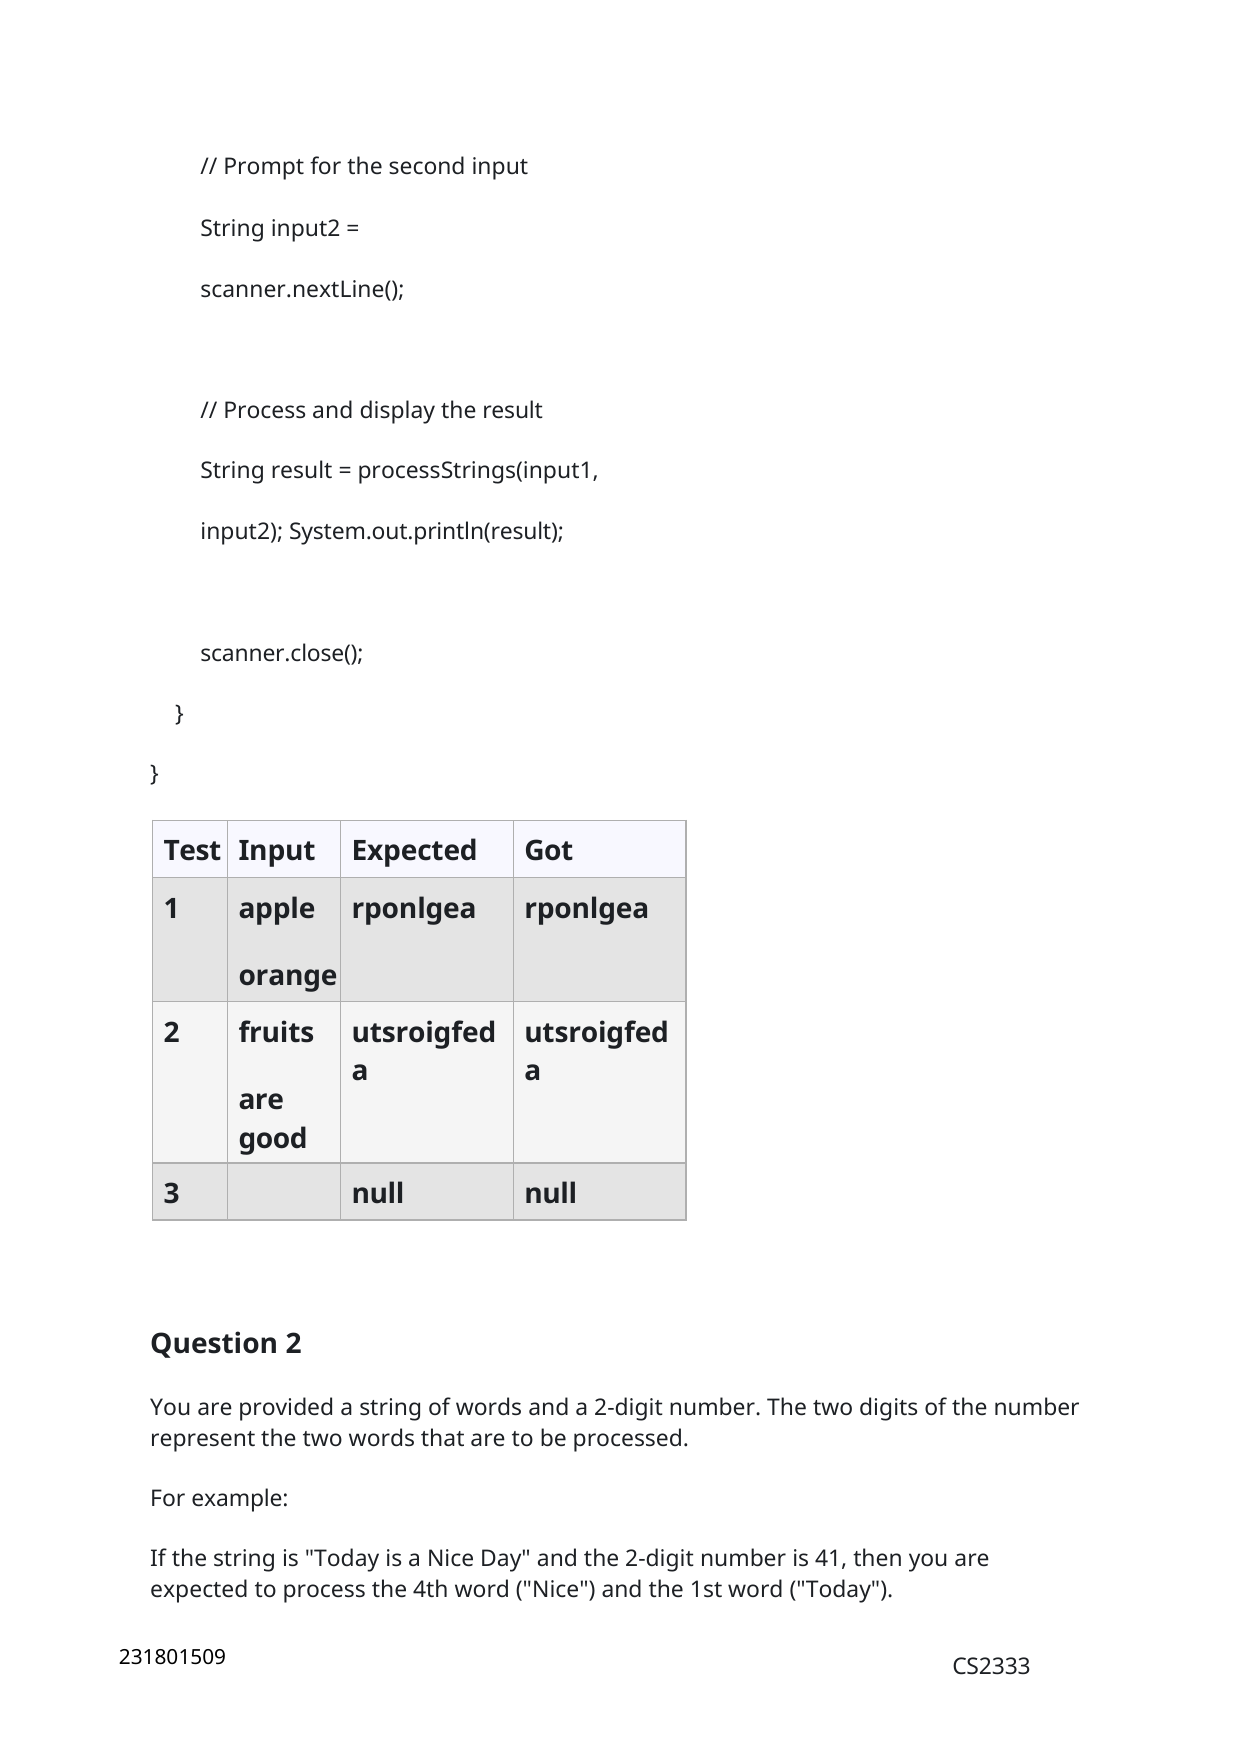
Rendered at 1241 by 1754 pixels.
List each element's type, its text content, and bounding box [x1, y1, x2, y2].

table_cell null [341, 1164, 513, 1219]
table_cell 2 [153, 1002, 227, 1162]
table_header Expected [341, 821, 513, 877]
table_cell rponlgea [514, 878, 685, 1001]
table_cell utsroigfeda [514, 1002, 685, 1162]
text } [150, 757, 1190, 788]
table_cell 1 [153, 878, 227, 1001]
table_header Input [228, 821, 340, 877]
table_cell [228, 1164, 340, 1219]
text If the string is "Today is a Nice Day" and the 2-digit number is 41, then you are expected to process the 4th word ("Nice") and the 1st word ("Today"). [150, 1542, 1087, 1604]
table_cell null [514, 1164, 685, 1219]
text } [175, 697, 1190, 728]
text // Process and display the result [200, 394, 1190, 425]
table_header Test [153, 821, 227, 877]
table_cell rponlgea [341, 878, 513, 1001]
text You are provided a string of words and a 2-digit number. The two digits of the number represent the two words that are to be processed. [150, 1390, 1087, 1453]
text Question 2 [150, 1323, 1190, 1361]
text For example: [150, 1482, 1190, 1513]
table_cell 3 [153, 1164, 227, 1219]
text // Prompt for the second input String input2 = scanner.nextLine(); [200, 150, 568, 304]
table_cell fruits are good [228, 1002, 340, 1162]
text scanner.close(); [200, 636, 1190, 668]
table_cell apple orange [228, 878, 340, 1001]
text String result = processStrings(input1, input2); System.out.println(result); [200, 454, 686, 547]
table_cell utsroigfeda [341, 1002, 513, 1162]
table_header Got [514, 821, 685, 877]
